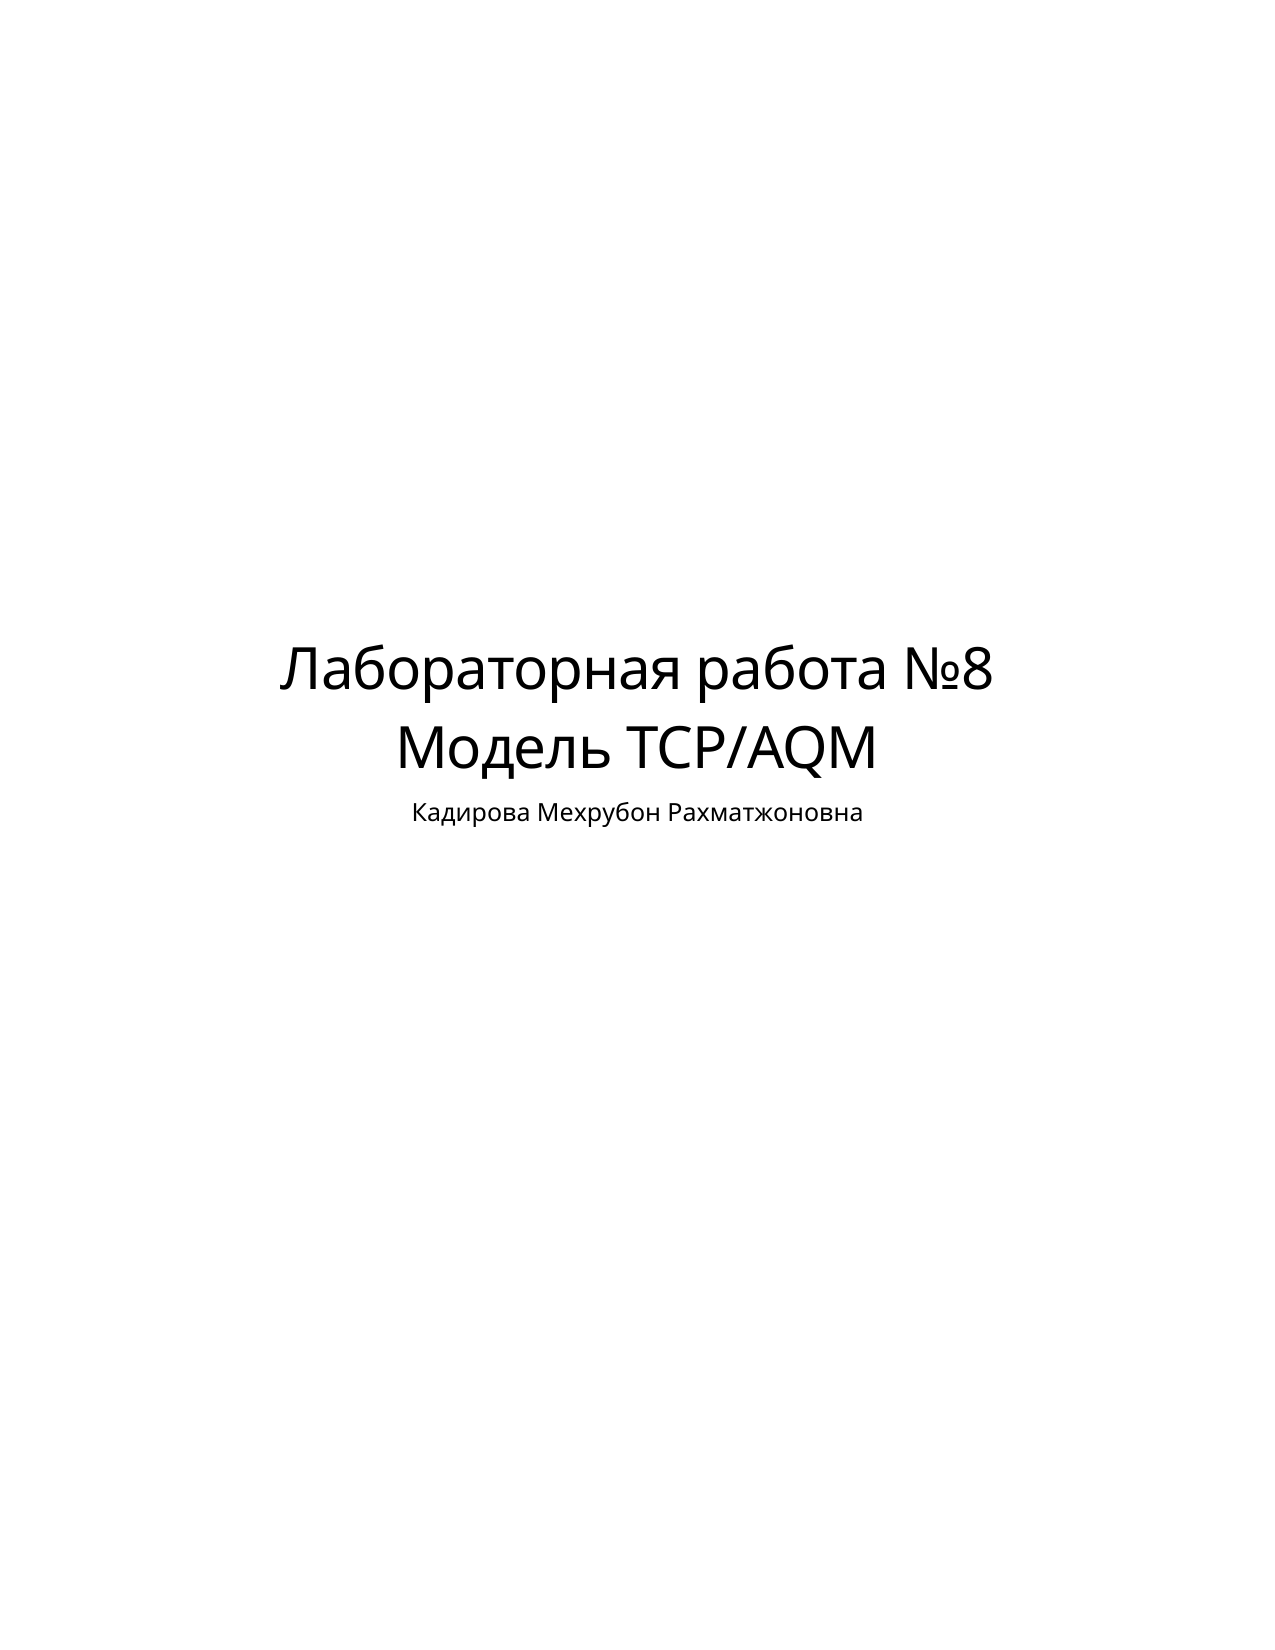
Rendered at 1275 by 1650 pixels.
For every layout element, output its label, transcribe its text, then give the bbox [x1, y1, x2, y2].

text Кадирова Мехрубон Рахматжоновна [187, 794, 1087, 828]
title Лабораторная работа №8 Модель TCP/AQM [187, 627, 1087, 786]
